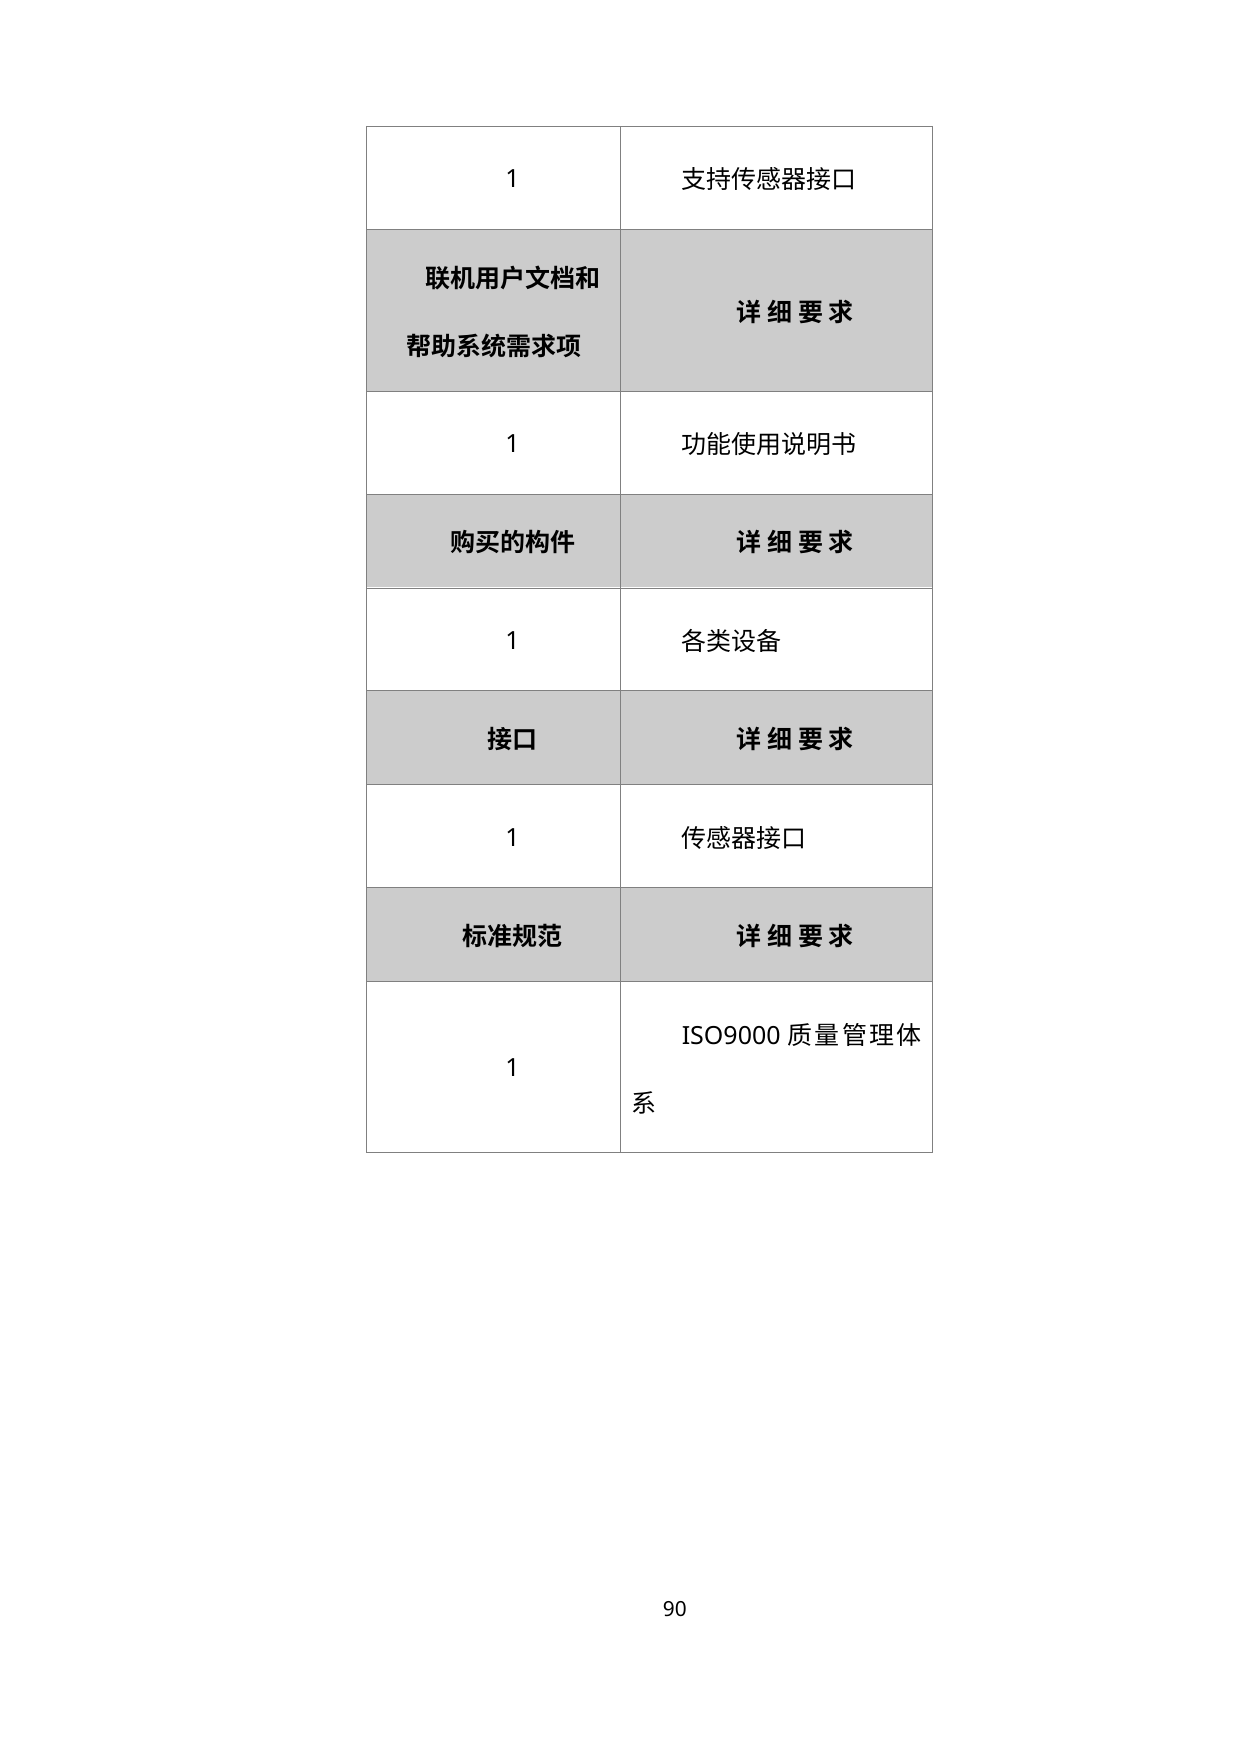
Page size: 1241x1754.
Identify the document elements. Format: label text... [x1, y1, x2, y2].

table_cell 1 [367, 589, 620, 690]
table_cell 详 细 要 求 [621, 888, 932, 981]
table_cell 标准规范 [367, 888, 620, 981]
table_cell 购买的构件 [367, 495, 620, 587]
table_cell 1 [367, 127, 620, 229]
table_cell 1 [367, 982, 620, 1152]
table_cell 传感器接口 [621, 785, 932, 887]
table_cell 详 细 要 求 [621, 691, 932, 784]
table_cell ISO9000质量管理体系 [621, 982, 932, 1152]
table_cell 1 [367, 392, 620, 493]
table_cell 接口 [367, 691, 620, 784]
table_cell 详 细 要 求 [621, 230, 932, 391]
table_cell 各类设备 [621, 589, 932, 690]
table_cell 详 细 要 求 [621, 495, 932, 587]
table_cell 支持传感器接口 [621, 127, 932, 229]
table_cell 联机用户文档和帮助系统需求项 [367, 230, 620, 391]
table_cell 1 [367, 785, 620, 887]
table_cell 功能使用说明书 [621, 392, 932, 493]
